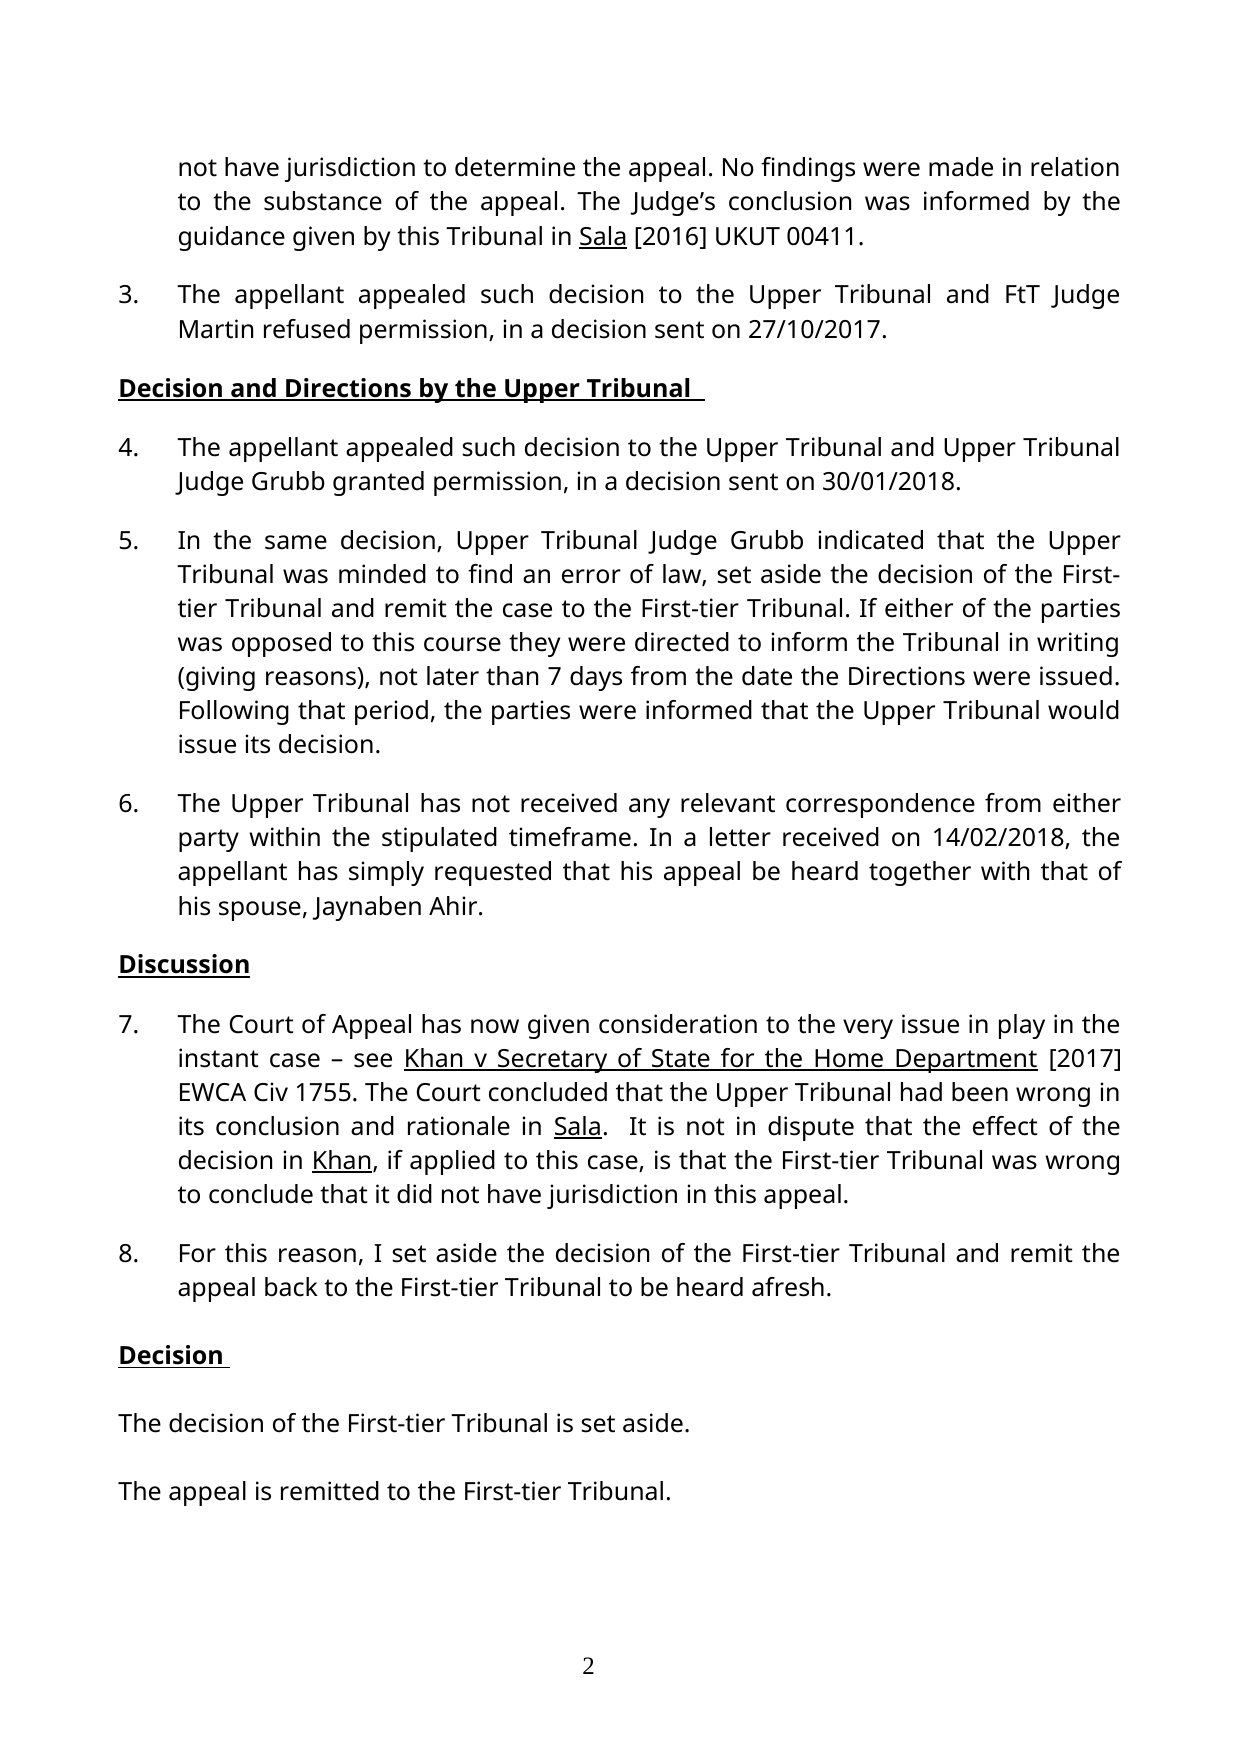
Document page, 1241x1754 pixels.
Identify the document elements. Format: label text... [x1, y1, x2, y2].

text 5. In the same decision, Upper Tribunal Judge Grubb indicated that the Upper Tribunal was minded to find an error of law, set aside the decision of the First-tier Tribunal and remit the case to the First-tier Tribunal. If either of the parties was opposed to this course they were directed to inform the Tribunal in writing (giving reasons), not later than 7 days from the date the Directions were issued. Following that period, the parties were informed that the Upper Tribunal would issue its decision. [118, 522, 1122, 761]
text The appeal is remitted to the First-tier Tribunal. [118, 1474, 1122, 1508]
text 4. The appellant appealed such decision to the Upper Tribunal and Upper Tribunal Judge Grubb granted permission, in a decision sent on 30/01/2018. [118, 429, 1122, 497]
text The decision of the First-tier Tribunal is set aside. [118, 1406, 1122, 1440]
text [118, 150, 1122, 252]
text Discussion [118, 947, 1122, 981]
text 3. The appellant appealed such decision to the Upper Tribunal and FtT Judge Martin refused permission, in a decision sent on 27/10/2017. [118, 277, 1122, 345]
text 8. For this reason, I set aside the decision of the First-tier Tribunal and remit the appeal back to the First-tier Tribunal to be heard afresh. [118, 1236, 1122, 1304]
text 7. The Court of Appeal has now given consideration to the very issue in play in the instant case – see Khan v Secretary of State for the Home Department [2017] EWCA Civ 1755. The Court concluded that the Upper Tribunal had been wrong in its conclusion and rationale in Sala. It is not in dispute that the effect of the decision in Khan, if applied to this case, is that the First-tier Tribunal was wrong to conclude that it did not have jurisdiction in this appeal. [118, 1006, 1122, 1211]
text 6. The Upper Tribunal has not received any relevant correspondence from either party within the stipulated timeframe. In a letter received on 14/02/2018, the appellant has simply requested that his appeal be heard together with that of his spouse, Jaynaben Ahir. [118, 786, 1122, 922]
text Decision and Directions by the Upper Tribunal [118, 370, 1122, 404]
text Decision [118, 1338, 1122, 1372]
